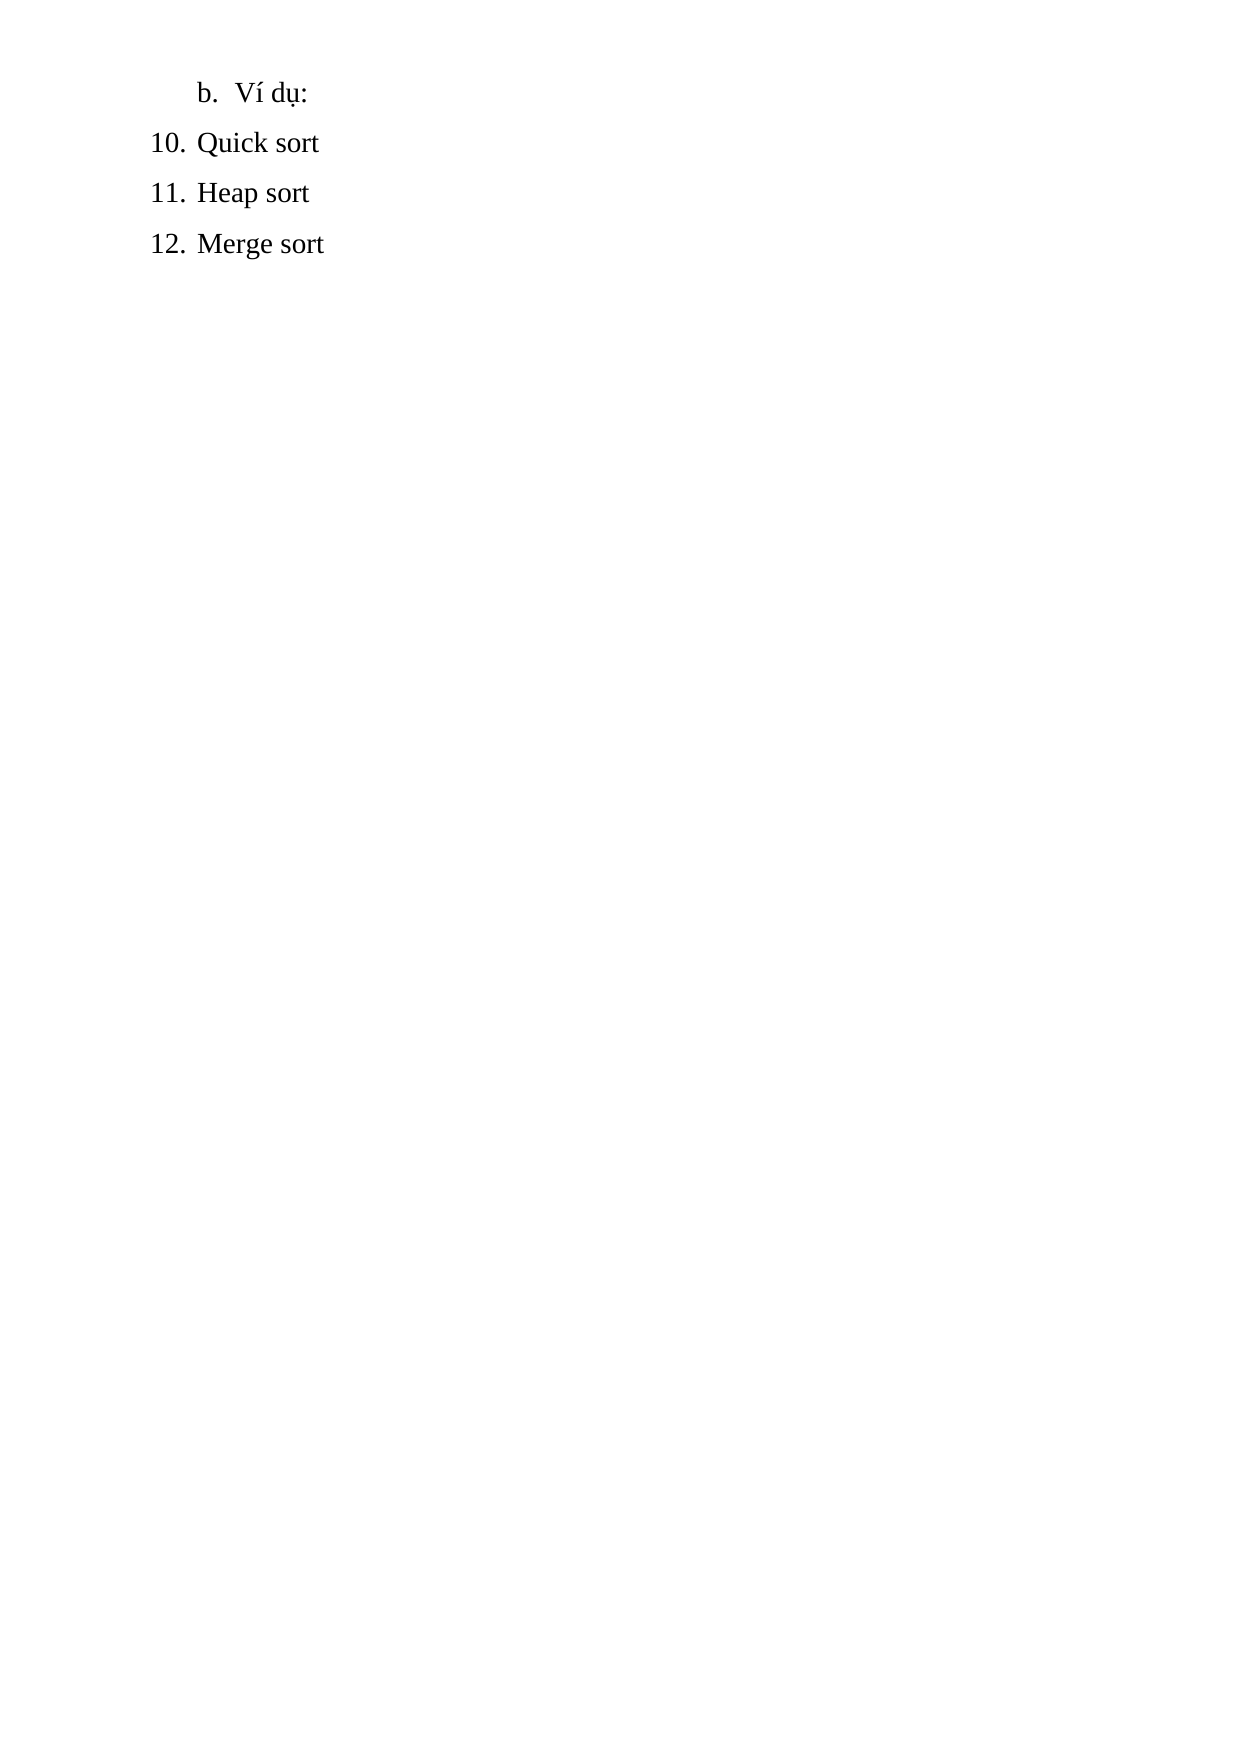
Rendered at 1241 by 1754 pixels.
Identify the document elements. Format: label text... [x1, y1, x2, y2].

list Ví dụ: [197, 75, 1165, 108]
list Heap sort [150, 176, 1165, 209]
list Quick sort [150, 125, 1165, 159]
list Merge sort [150, 226, 1165, 259]
